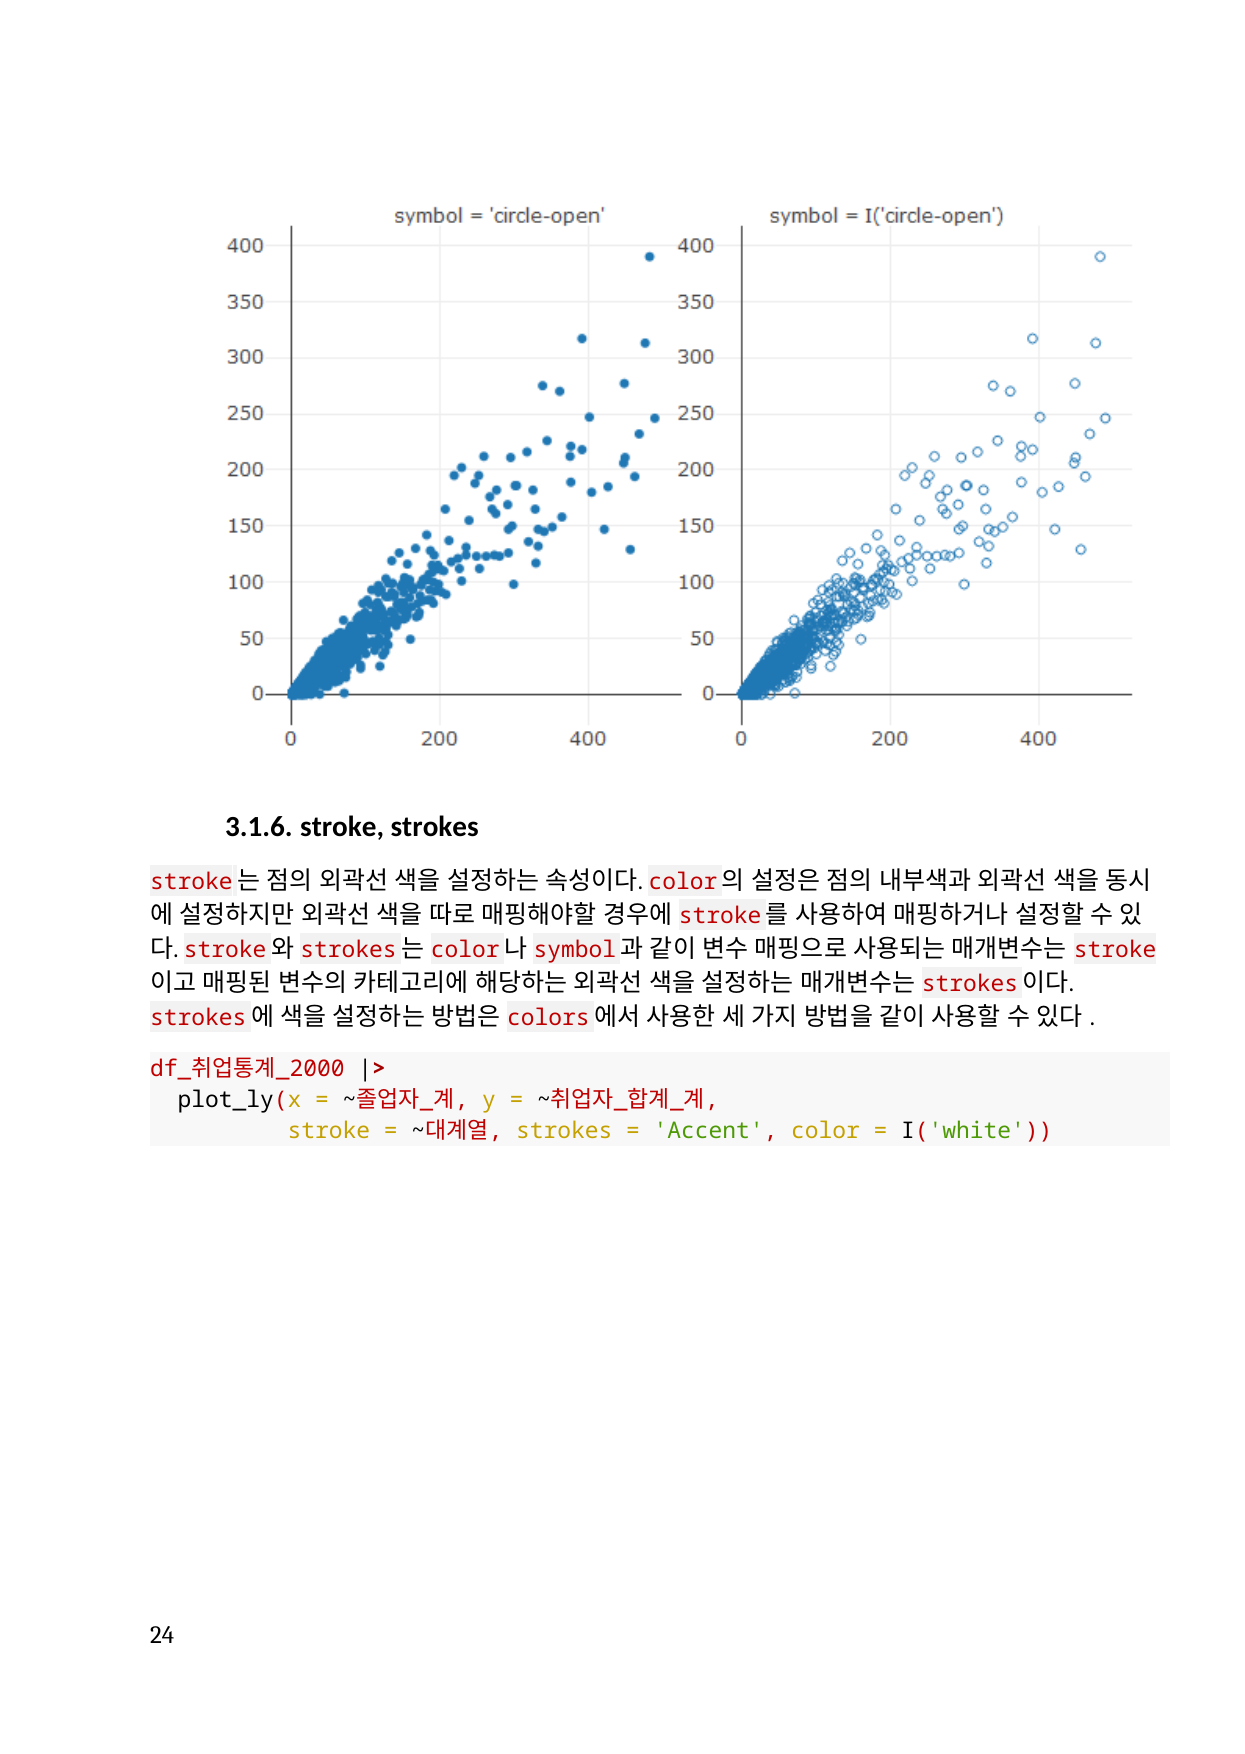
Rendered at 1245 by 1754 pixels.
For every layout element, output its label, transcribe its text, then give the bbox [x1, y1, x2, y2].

subtitle stroke, strokes [225, 808, 1170, 844]
text stroke는 점의 외곽선 색을 설정하는 속성이다. color의 설정은 점의 내부색과 외곽선 색을 동시에 설정하지만 외곽선 색을 따로 매핑해야할 경우에 stroke를 사용하여 매핑하거나 설정할 수 있다. stroke와 strokes는 color나 symbol과 같이 변수 매핑으로 사용되는 매개변수는 stroke이고 매핑된 변수의 카테고리에 해당하는 외곽선 색을 설정하는 매개변수는 strokes이다. strokes에 색을 설정하는 방법은 colors에서 사용한 세 가지 방법을 같이 사용할 수 있다 . [150, 863, 1170, 1033]
text df_취업통계_2000 |> plot_ly(x = ~졸업자_계, y = ~취업자_합계_계, stroke = ~대계열, strokes = 'Accent', color = I('white')) [386, 1052, 1170, 1146]
picture [172, 187, 1148, 788]
